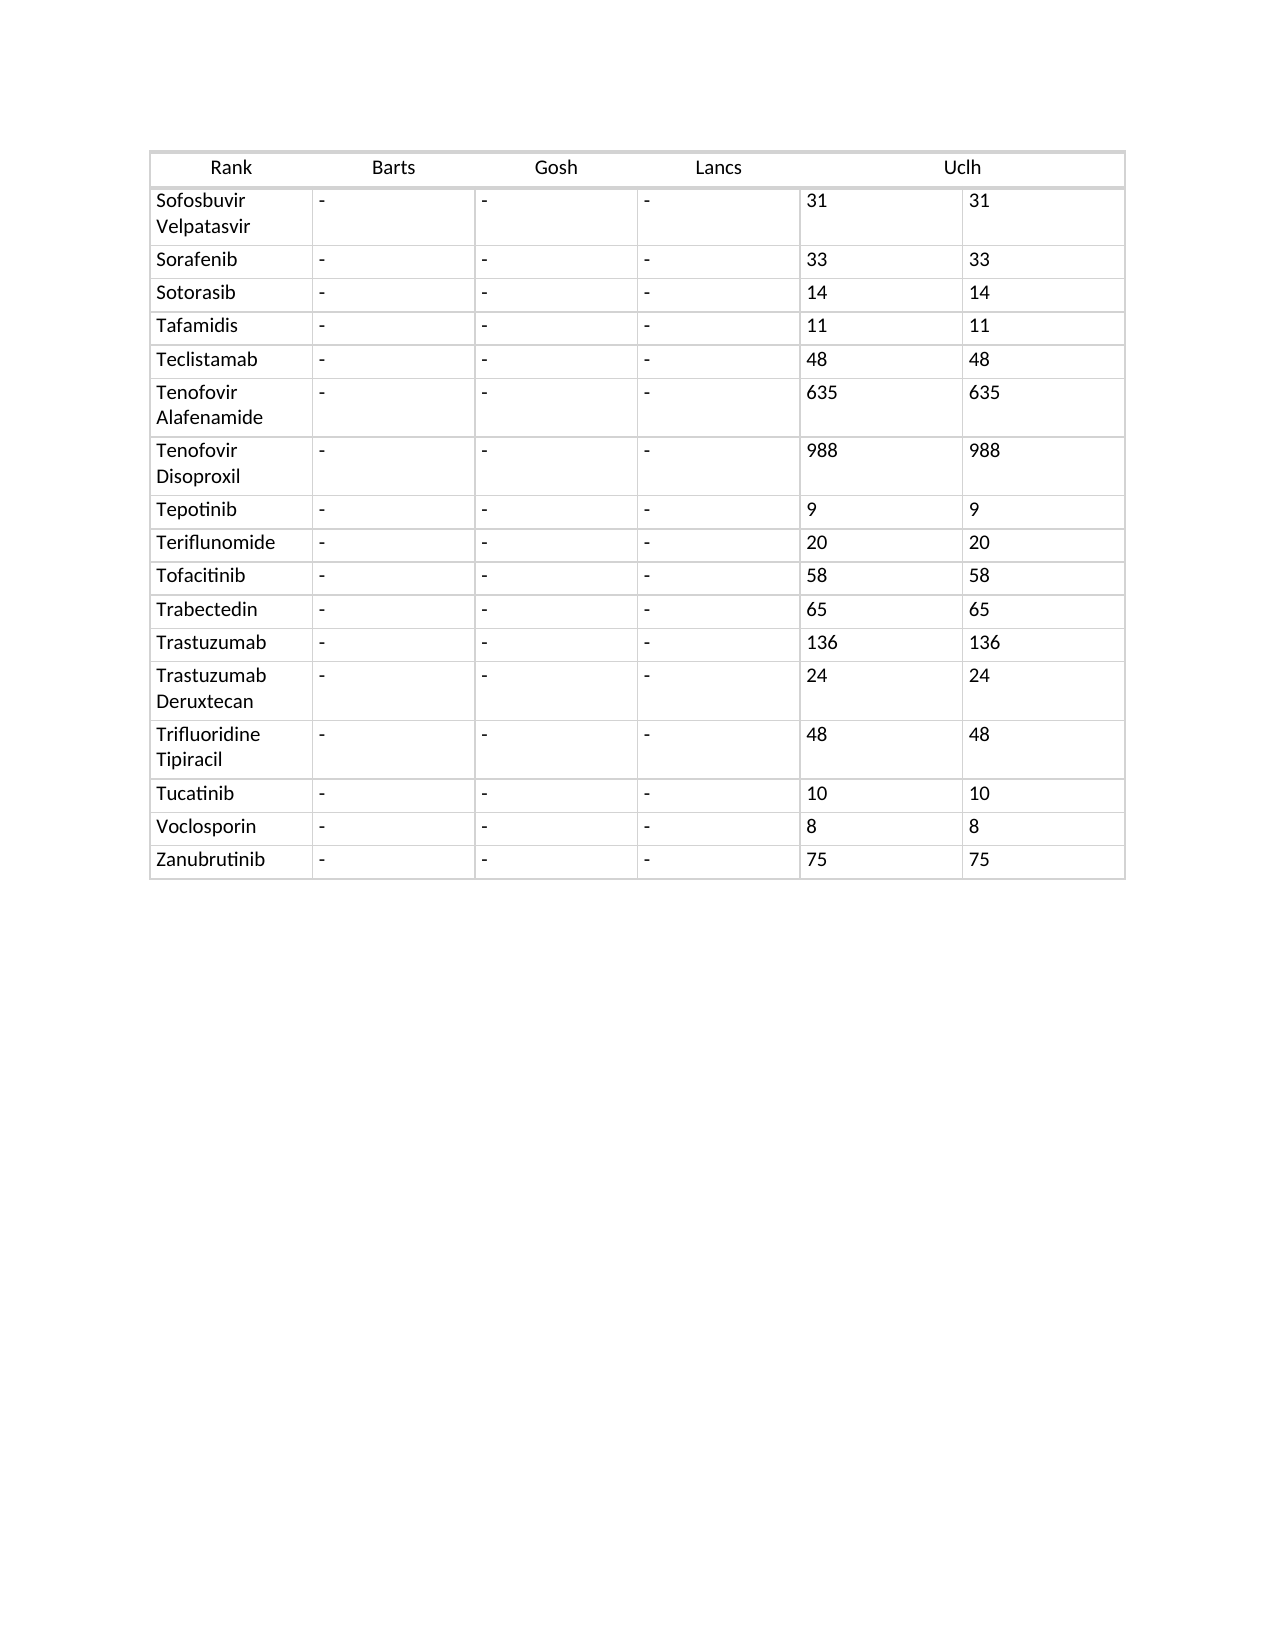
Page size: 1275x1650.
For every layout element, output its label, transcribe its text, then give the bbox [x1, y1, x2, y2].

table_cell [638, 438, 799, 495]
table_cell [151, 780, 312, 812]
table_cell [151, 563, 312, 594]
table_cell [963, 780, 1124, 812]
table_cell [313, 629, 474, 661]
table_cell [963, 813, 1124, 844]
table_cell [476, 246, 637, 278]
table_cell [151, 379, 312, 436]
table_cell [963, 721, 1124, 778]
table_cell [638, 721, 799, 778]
table_header Barts [313, 154, 475, 186]
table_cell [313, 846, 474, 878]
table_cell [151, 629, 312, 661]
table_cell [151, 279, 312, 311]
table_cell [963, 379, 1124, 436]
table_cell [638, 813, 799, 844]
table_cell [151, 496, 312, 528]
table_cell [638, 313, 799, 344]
table_header Gosh [475, 154, 637, 186]
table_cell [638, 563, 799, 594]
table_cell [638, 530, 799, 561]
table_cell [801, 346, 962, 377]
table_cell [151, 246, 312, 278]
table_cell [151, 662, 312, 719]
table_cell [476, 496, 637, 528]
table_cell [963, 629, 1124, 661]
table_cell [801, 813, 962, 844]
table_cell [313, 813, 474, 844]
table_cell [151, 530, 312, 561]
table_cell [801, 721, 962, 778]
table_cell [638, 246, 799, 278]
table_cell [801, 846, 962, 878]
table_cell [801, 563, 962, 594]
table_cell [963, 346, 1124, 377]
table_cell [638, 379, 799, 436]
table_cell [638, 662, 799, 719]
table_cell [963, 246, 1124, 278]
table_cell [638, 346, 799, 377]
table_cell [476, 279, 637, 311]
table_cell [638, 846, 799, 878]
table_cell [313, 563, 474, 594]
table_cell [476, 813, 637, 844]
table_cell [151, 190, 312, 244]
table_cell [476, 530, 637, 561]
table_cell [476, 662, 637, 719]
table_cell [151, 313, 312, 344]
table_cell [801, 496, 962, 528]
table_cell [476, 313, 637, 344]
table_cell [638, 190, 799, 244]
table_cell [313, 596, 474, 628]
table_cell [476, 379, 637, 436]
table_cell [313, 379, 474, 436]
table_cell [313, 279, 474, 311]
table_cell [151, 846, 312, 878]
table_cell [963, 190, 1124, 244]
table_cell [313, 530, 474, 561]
table_header Lancs [638, 154, 800, 186]
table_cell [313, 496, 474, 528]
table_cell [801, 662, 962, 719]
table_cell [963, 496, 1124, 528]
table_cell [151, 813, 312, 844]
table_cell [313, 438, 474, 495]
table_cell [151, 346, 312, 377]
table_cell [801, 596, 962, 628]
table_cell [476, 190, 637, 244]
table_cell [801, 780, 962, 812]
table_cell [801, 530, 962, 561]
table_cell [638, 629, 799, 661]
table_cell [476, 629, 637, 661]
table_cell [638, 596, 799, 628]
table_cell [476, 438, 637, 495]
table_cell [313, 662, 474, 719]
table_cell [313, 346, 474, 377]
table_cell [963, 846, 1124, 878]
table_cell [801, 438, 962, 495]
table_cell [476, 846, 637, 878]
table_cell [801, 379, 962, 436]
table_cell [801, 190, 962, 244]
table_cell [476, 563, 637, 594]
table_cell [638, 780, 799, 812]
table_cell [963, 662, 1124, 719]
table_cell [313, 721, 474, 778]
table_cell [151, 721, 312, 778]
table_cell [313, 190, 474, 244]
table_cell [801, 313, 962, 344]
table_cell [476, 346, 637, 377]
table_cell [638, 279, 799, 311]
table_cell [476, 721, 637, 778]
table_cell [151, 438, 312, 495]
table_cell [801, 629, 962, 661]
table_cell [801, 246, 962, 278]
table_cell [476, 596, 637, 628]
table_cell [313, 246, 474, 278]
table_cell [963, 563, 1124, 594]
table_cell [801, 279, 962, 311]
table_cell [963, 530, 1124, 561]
table_header Uclh [800, 154, 1124, 186]
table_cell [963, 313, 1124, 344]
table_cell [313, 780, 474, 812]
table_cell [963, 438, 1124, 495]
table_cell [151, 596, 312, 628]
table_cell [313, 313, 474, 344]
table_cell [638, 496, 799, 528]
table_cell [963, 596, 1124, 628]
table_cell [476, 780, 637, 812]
table_header Rank [151, 154, 312, 186]
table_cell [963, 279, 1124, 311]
